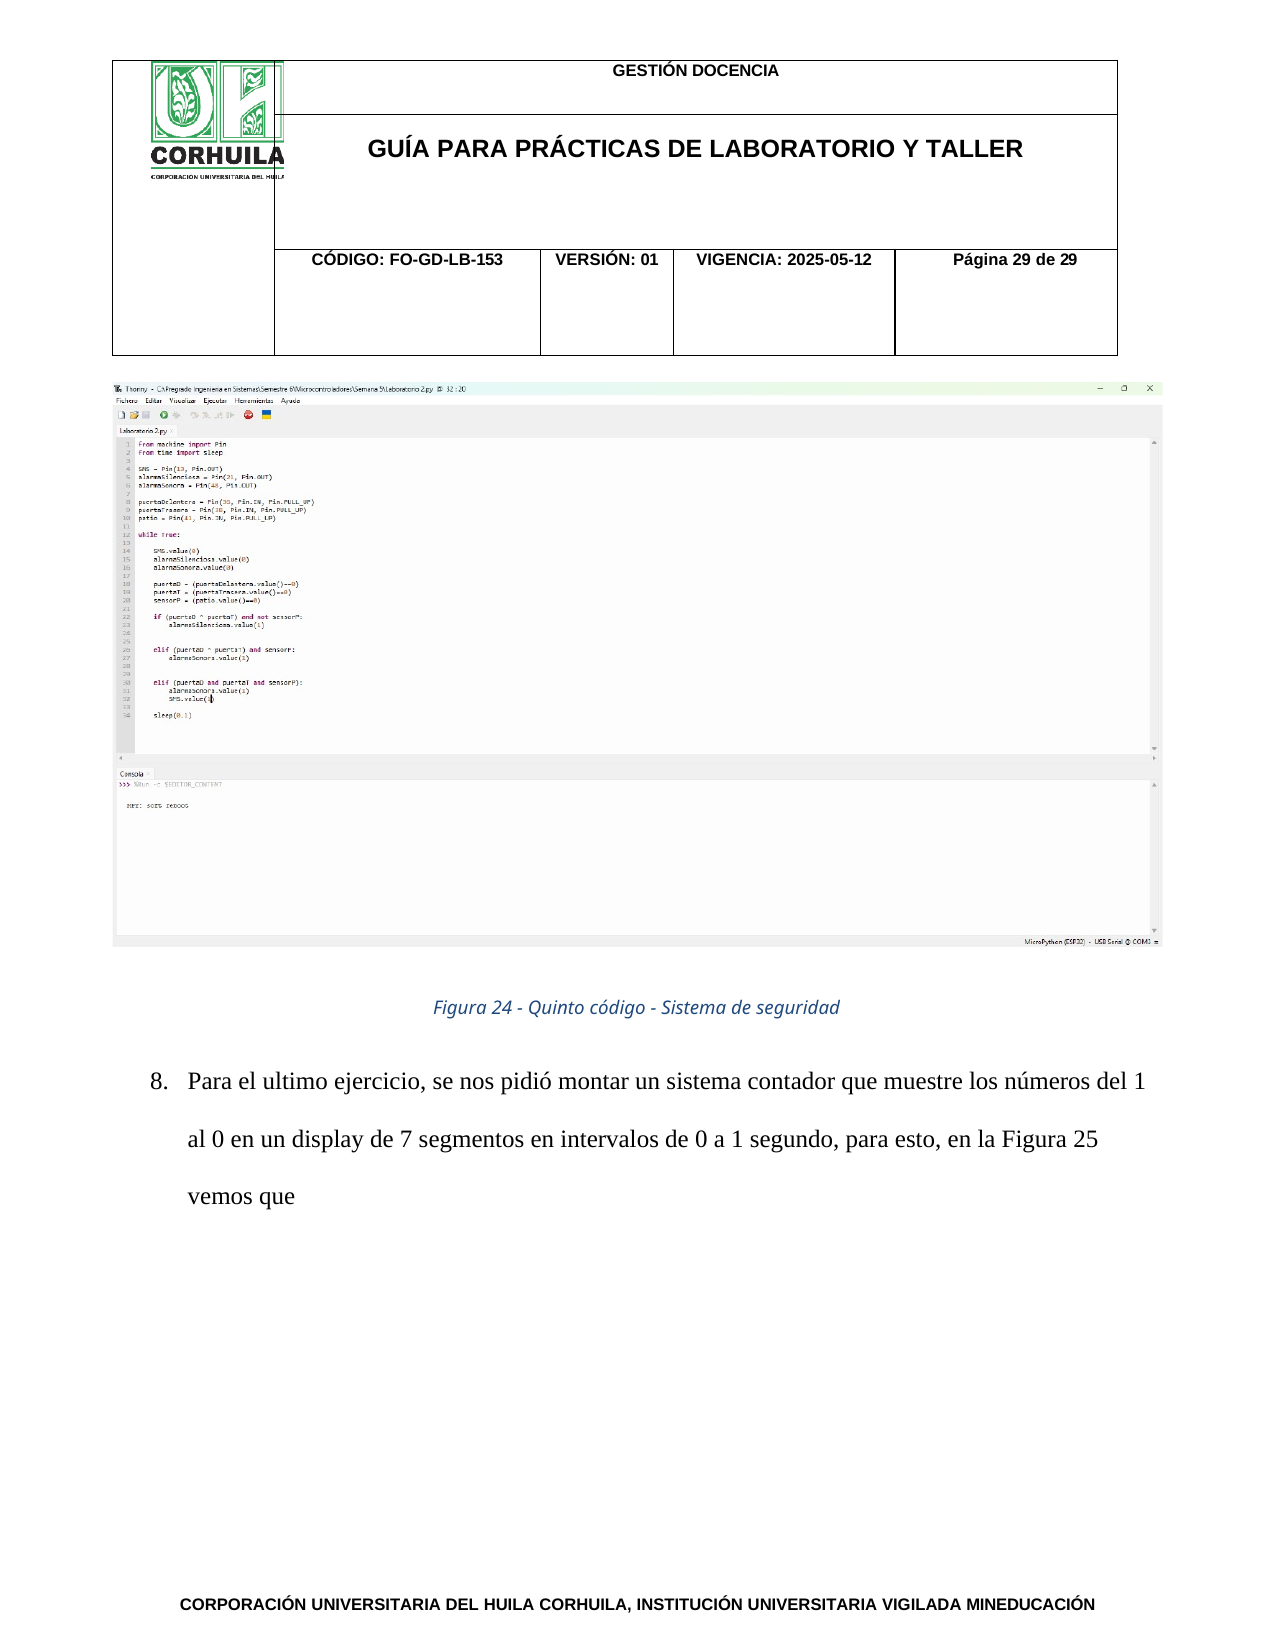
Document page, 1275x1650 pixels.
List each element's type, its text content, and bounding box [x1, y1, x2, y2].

list Para el ultimo ejercicio, se nos pidió montar un sistema contador que muestre los números del 1 al 0 en un display de 7 segmentos en intervalos de 0 a 1 segundo, para esto, en la Figura 25 vemos que [150, 1066, 1162, 1210]
picture [275, 61, 284, 114]
picture [112, 382, 1163, 947]
picture [275, 115, 284, 179]
picture [151, 61, 274, 179]
text Figura 24 - Quinto código - Sistema de seguridad [112, 994, 1162, 1020]
